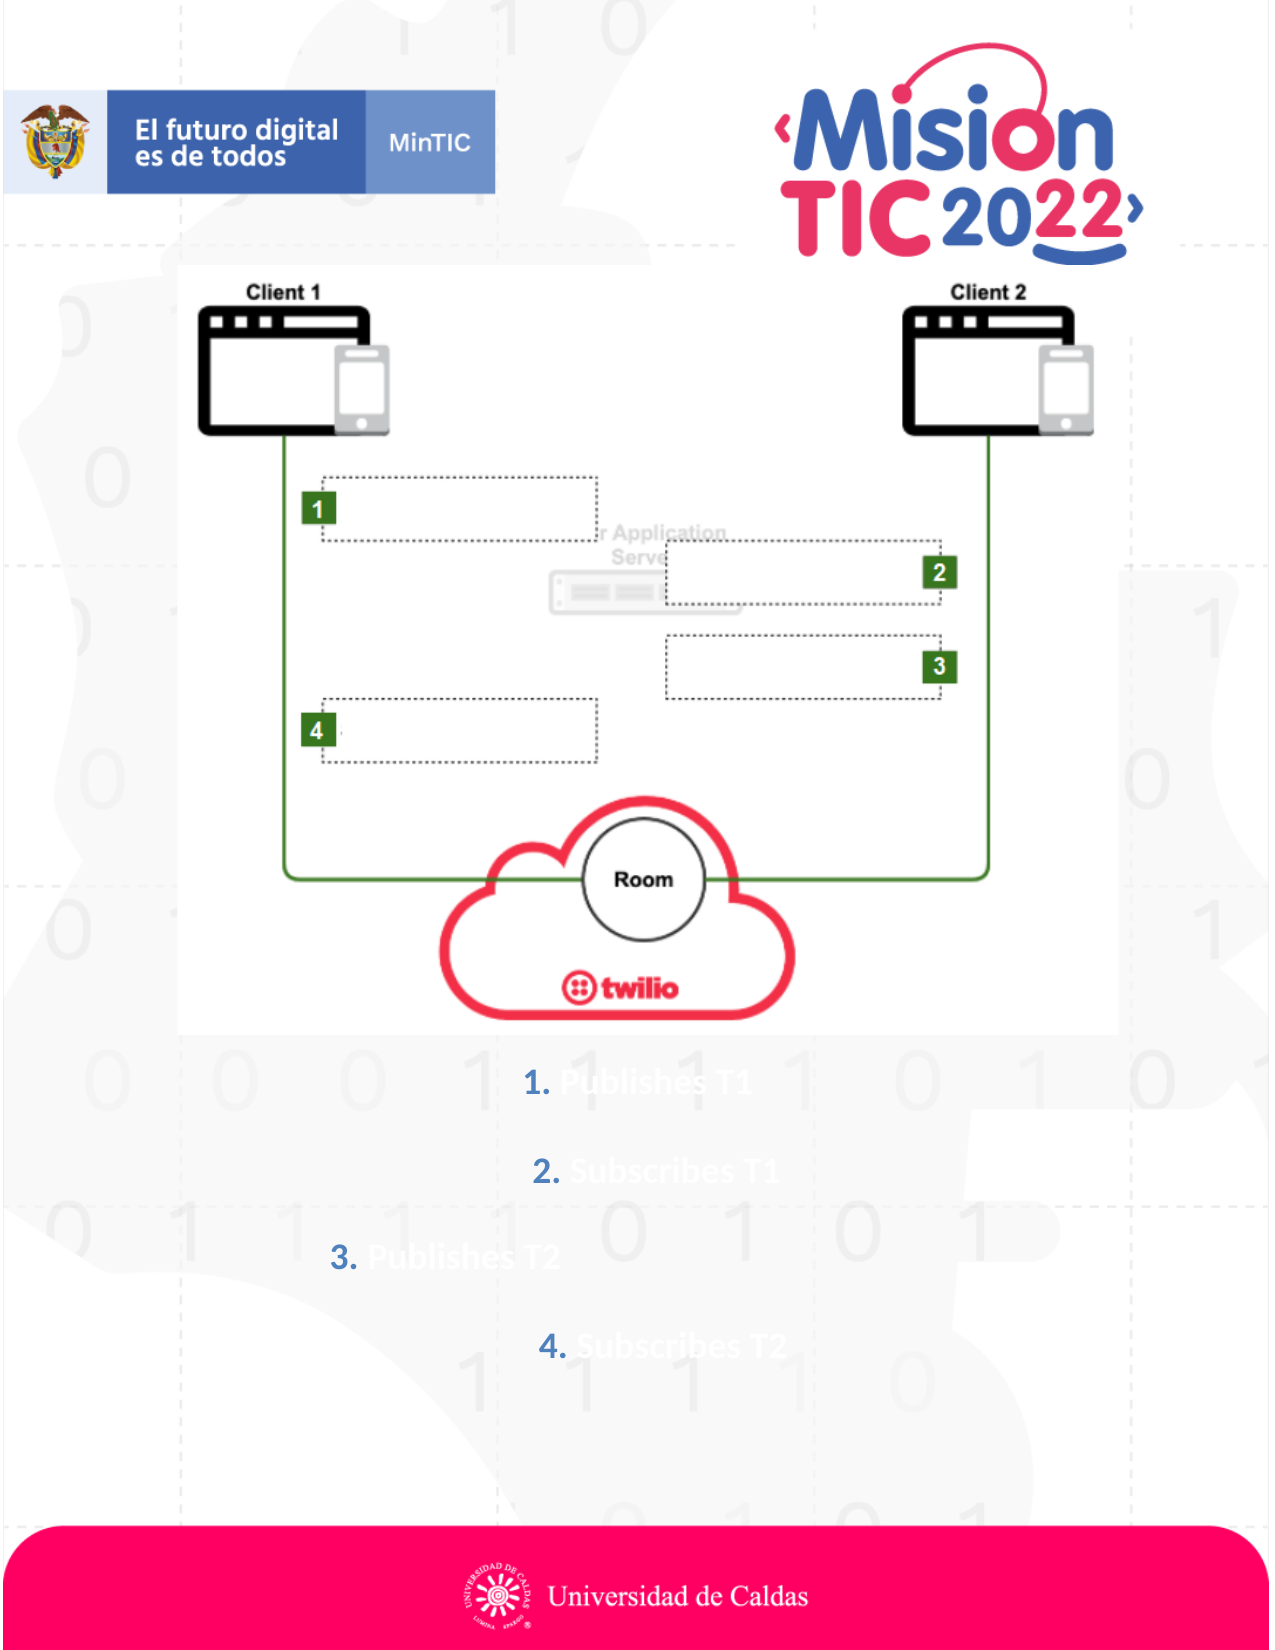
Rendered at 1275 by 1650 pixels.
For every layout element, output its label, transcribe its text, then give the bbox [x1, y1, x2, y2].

picture [3, 0, 1269, 1650]
text 2. Subscribes T1 [215, 1147, 1098, 1193]
text 4. Subscribes T2 [177, 1322, 1098, 1368]
text 1. Publishes T1 [177, 1035, 1098, 1104]
text 3. Publishes T2 [177, 1233, 1098, 1279]
